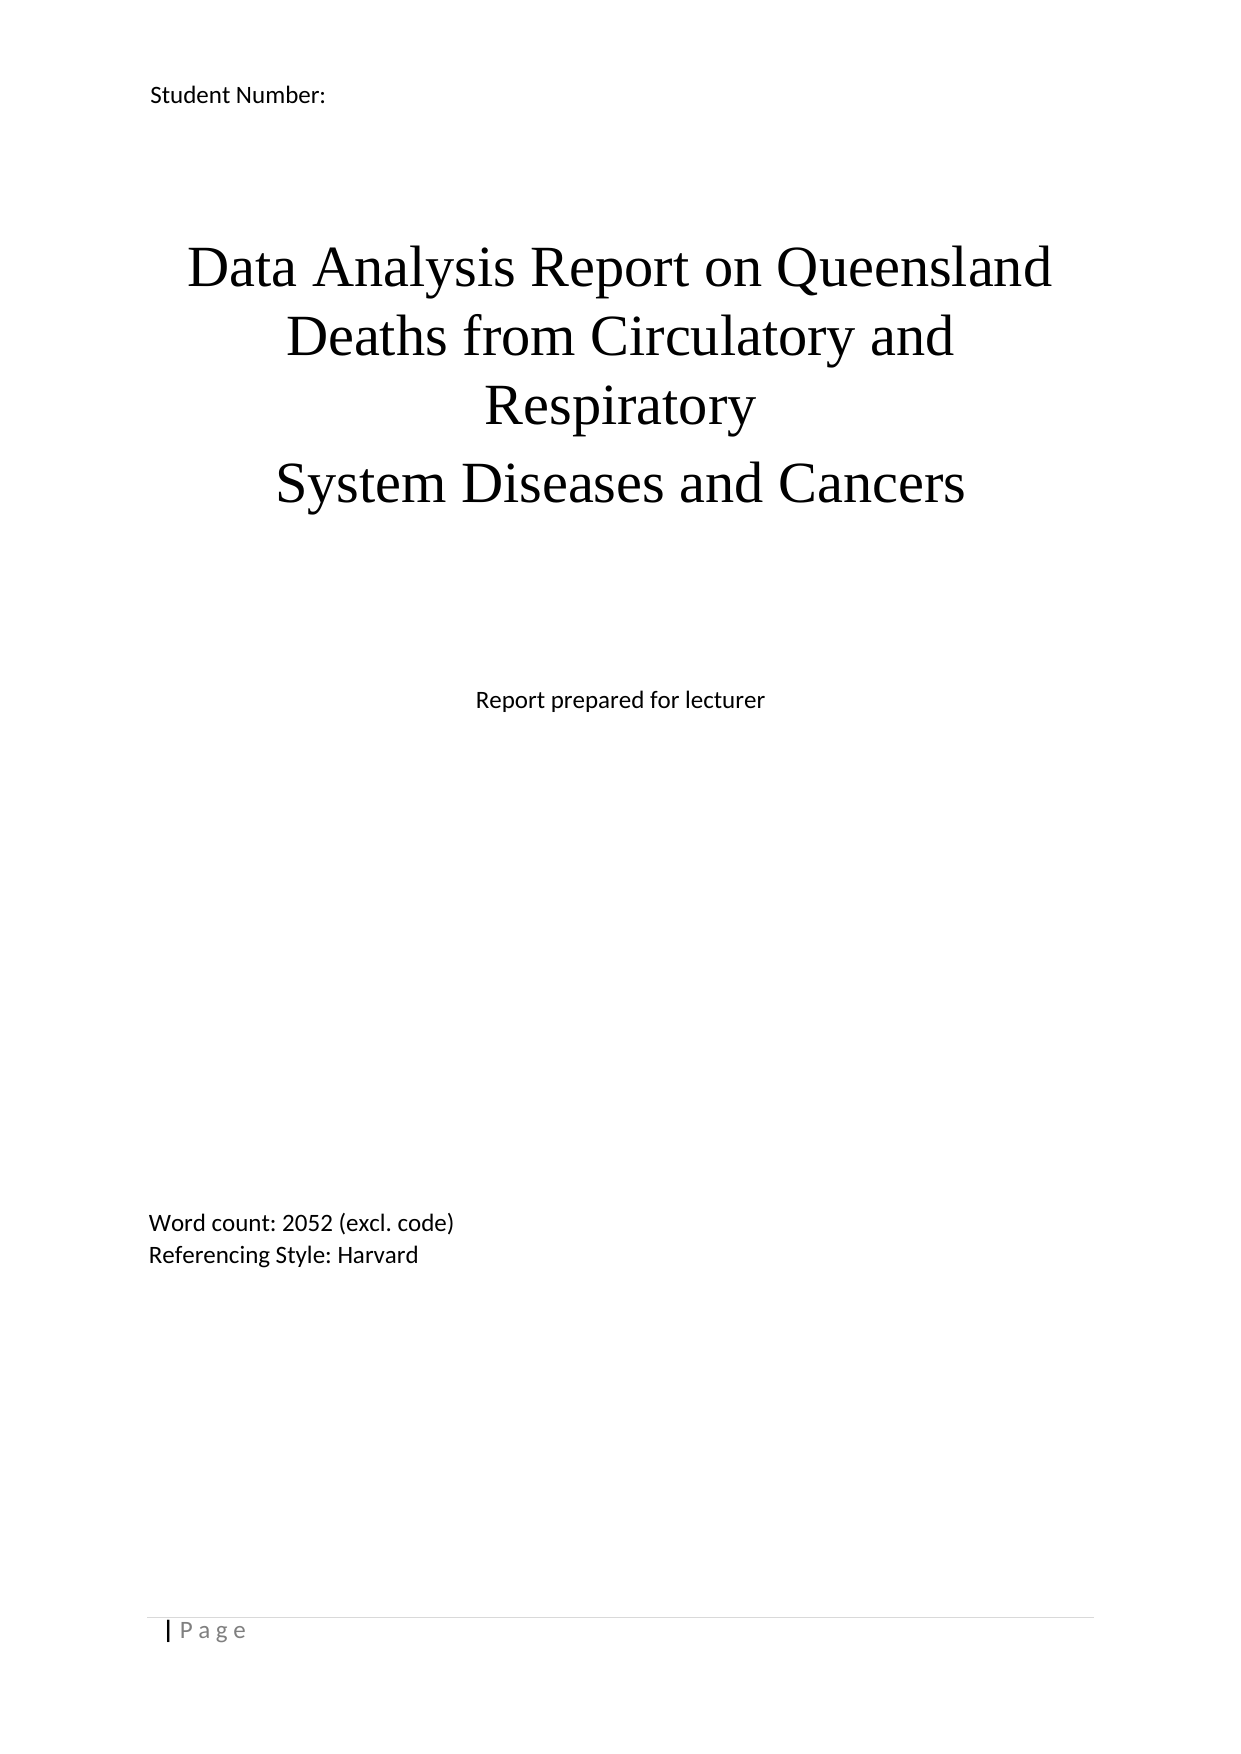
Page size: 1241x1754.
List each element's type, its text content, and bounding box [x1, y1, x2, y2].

text System Diseases and Cancers [152, 448, 1090, 515]
text Report prepared for lecturer [151, 684, 1089, 715]
text Referencing Style: Harvard [148, 1239, 1090, 1270]
text Word count: 2052 (excl. code) [148, 1207, 1090, 1237]
text Data Analysis Report on Queensland Deaths from Circulatory and Respiratory [152, 232, 1088, 437]
